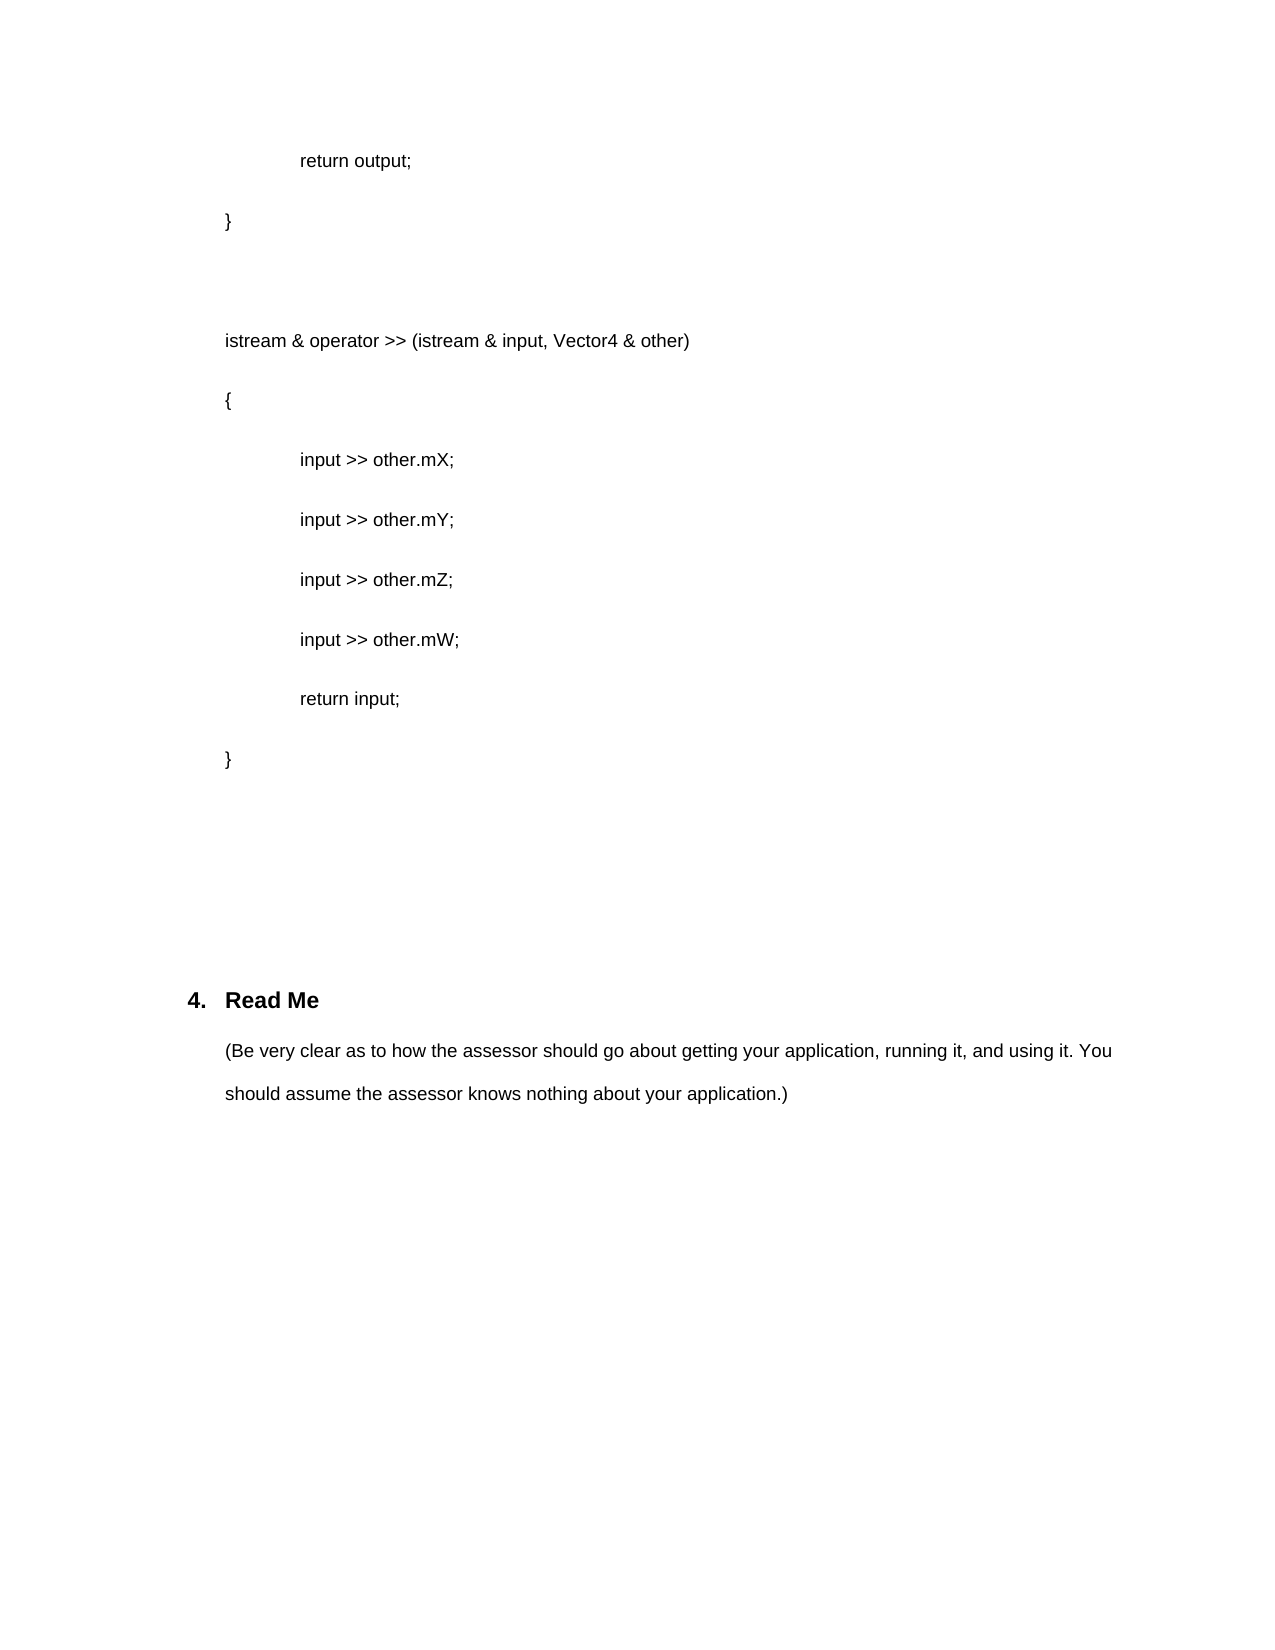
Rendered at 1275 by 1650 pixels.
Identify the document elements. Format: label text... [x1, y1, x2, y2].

text { [225, 389, 1125, 411]
text istream & operator >> (istream & input, Vector4 & other) [225, 329, 1125, 351]
text input >> other.mY; [225, 509, 1125, 530]
list Read Me [187, 987, 1125, 1013]
text input >> other.mW; [225, 628, 1125, 650]
text (Be very clear as to how the assessor should go about getting your application, running it, and using it. You should assume the assessor knows nothing about your application.) [225, 1040, 1125, 1104]
text } [225, 748, 1125, 769]
text return output; [225, 150, 1125, 172]
text input >> other.mZ; [225, 568, 1125, 590]
text return input; [225, 688, 1125, 710]
text input >> other.mX; [225, 449, 1125, 471]
text } [225, 210, 1125, 231]
